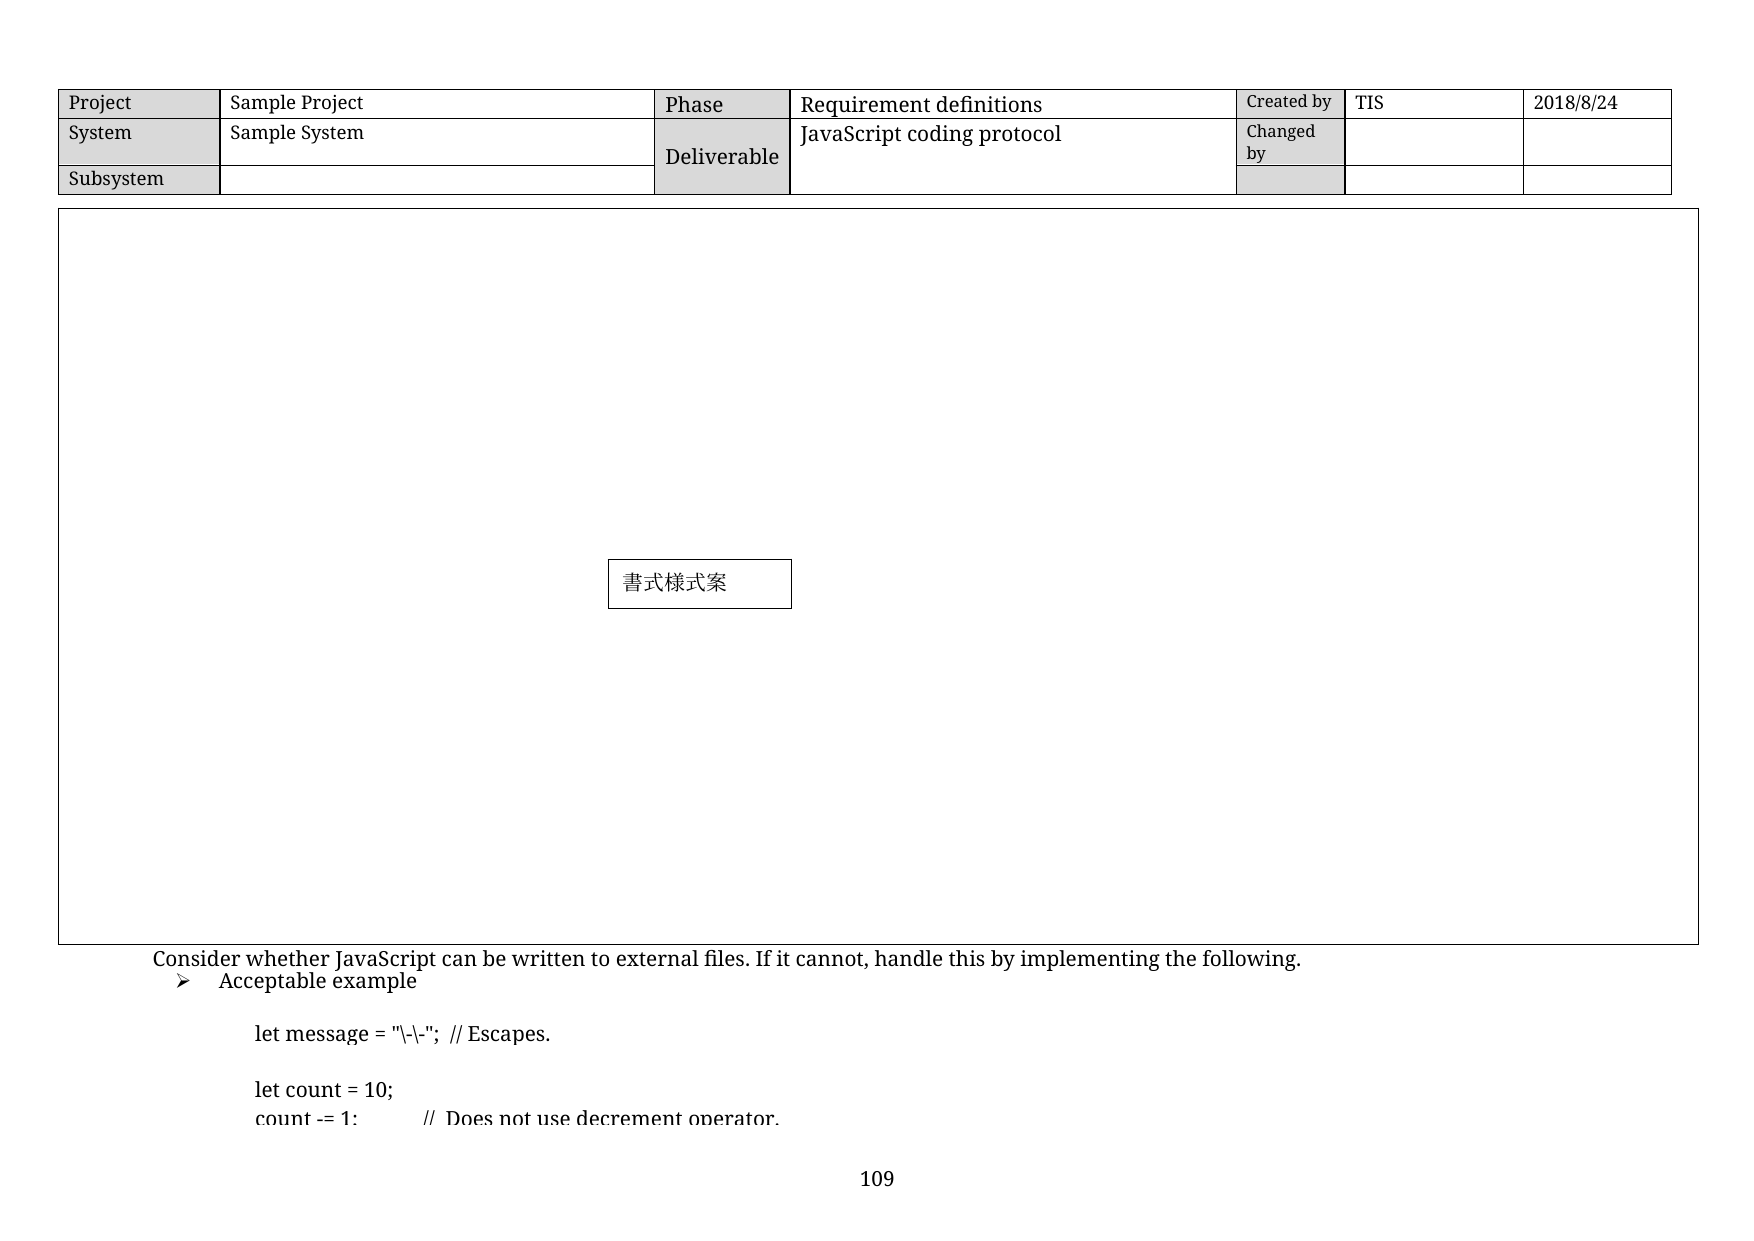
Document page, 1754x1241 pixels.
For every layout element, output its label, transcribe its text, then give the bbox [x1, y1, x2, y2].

list Acceptable example [175, 972, 1695, 993]
text Consider whether JavaScript can be written to external files. If it cannot, handle this by implementing the following. [152, 945, 1695, 972]
